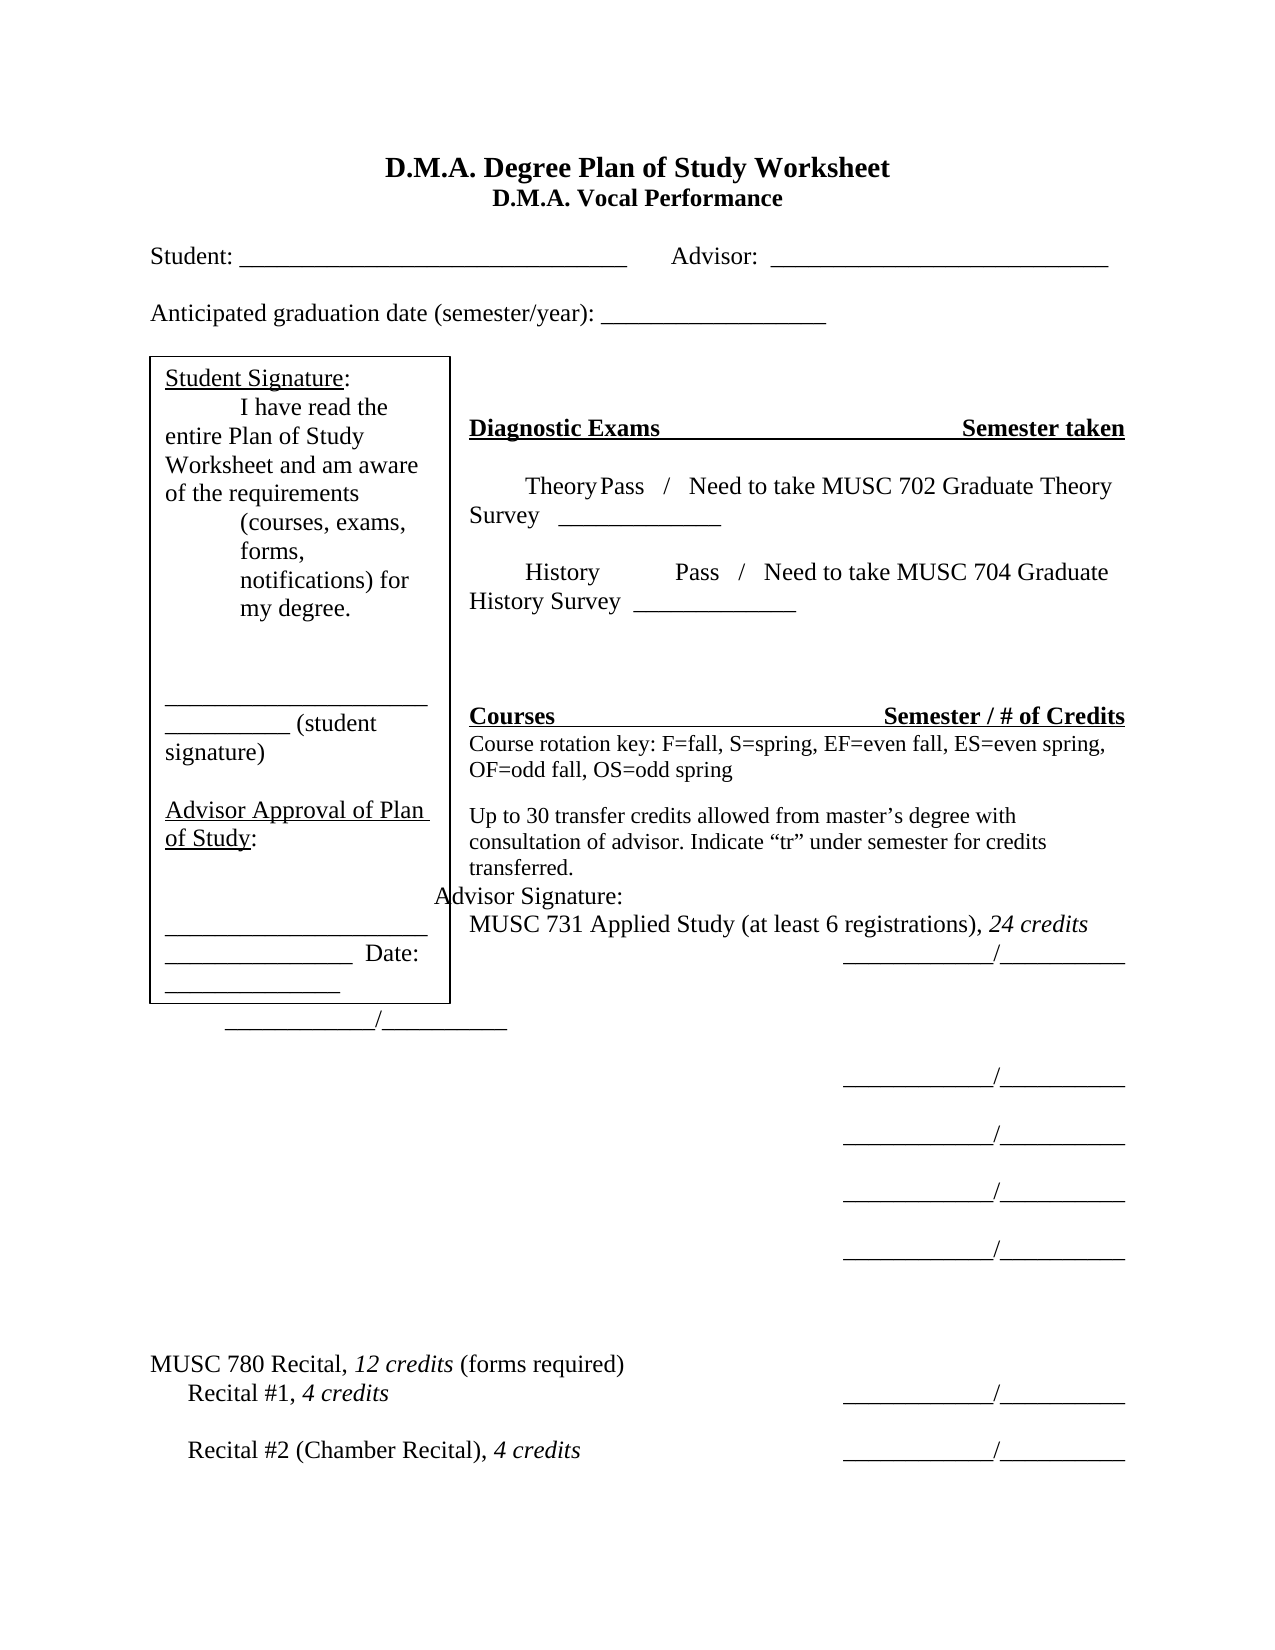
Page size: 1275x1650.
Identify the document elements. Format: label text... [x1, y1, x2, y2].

text MUSC 731 Applied Study (at least 6 registrations), 24 credits ____________/__________ [451, 909, 1125, 967]
text D.M.A. Degree Plan of Study Worksheet [150, 150, 1125, 183]
text Theory Pass / Need to take MUSC 702 Graduate Theory Survey _____________ [151, 471, 449, 528]
text ____________/__________ [150, 996, 1125, 1033]
text ____________/__________ [150, 1176, 1125, 1205]
text Up to 30 transfer credits allowed from master’s degree with consultation of advisor. Indicate “tr” under semester for credits transferred. [451, 802, 1125, 881]
text History Pass / Need to take MUSC 704 Graduate History Survey _____________ [451, 557, 1125, 615]
text Diagnostic Exams Semester taken [451, 413, 1125, 442]
text Courses Semester / # of Credits [451, 701, 1125, 730]
text D.M.A. Vocal Performance [150, 183, 1125, 212]
text ____________/__________ [150, 1234, 1125, 1263]
text Theory Pass / Need to take MUSC 702 Graduate Theory Survey _____________ [451, 471, 1125, 528]
text Up to 30 transfer credits allowed from master’s degree with consultation of advisor. Indicate “tr” under semester for credits transferred. [151, 802, 449, 881]
text MUSC 731 Applied Study (at least 6 registrations), 24 credits ____________/__________ [151, 909, 449, 967]
text Diagnostic Exams Semester taken [151, 413, 449, 442]
text MUSC 780 Recital, 12 credits (forms required) [150, 1349, 1125, 1378]
text Anticipated graduation date (semester/year): __________________ [150, 298, 1125, 327]
text ____________/__________ [150, 1119, 1125, 1148]
text Recital #2 (Chamber Recital), 4 credits ____________/__________ [150, 1435, 1125, 1464]
text Recital #1, 4 credits ____________/__________ [150, 1378, 1125, 1435]
text Course rotation key: F=fall, S=spring, EF=even fall, ES=even spring, OF=odd fall, OS=odd spring [151, 730, 449, 782]
text Student: _______________________________ Advisor: ___________________________ [150, 241, 1125, 270]
text History Pass / Need to take MUSC 704 Graduate History Survey _____________ [151, 557, 449, 615]
text ____________/__________ [150, 1061, 1125, 1090]
text Courses Semester / # of Credits [151, 701, 449, 730]
text Course rotation key: F=fall, S=spring, EF=even fall, ES=even spring, OF=odd fall, OS=odd spring [451, 730, 1125, 782]
